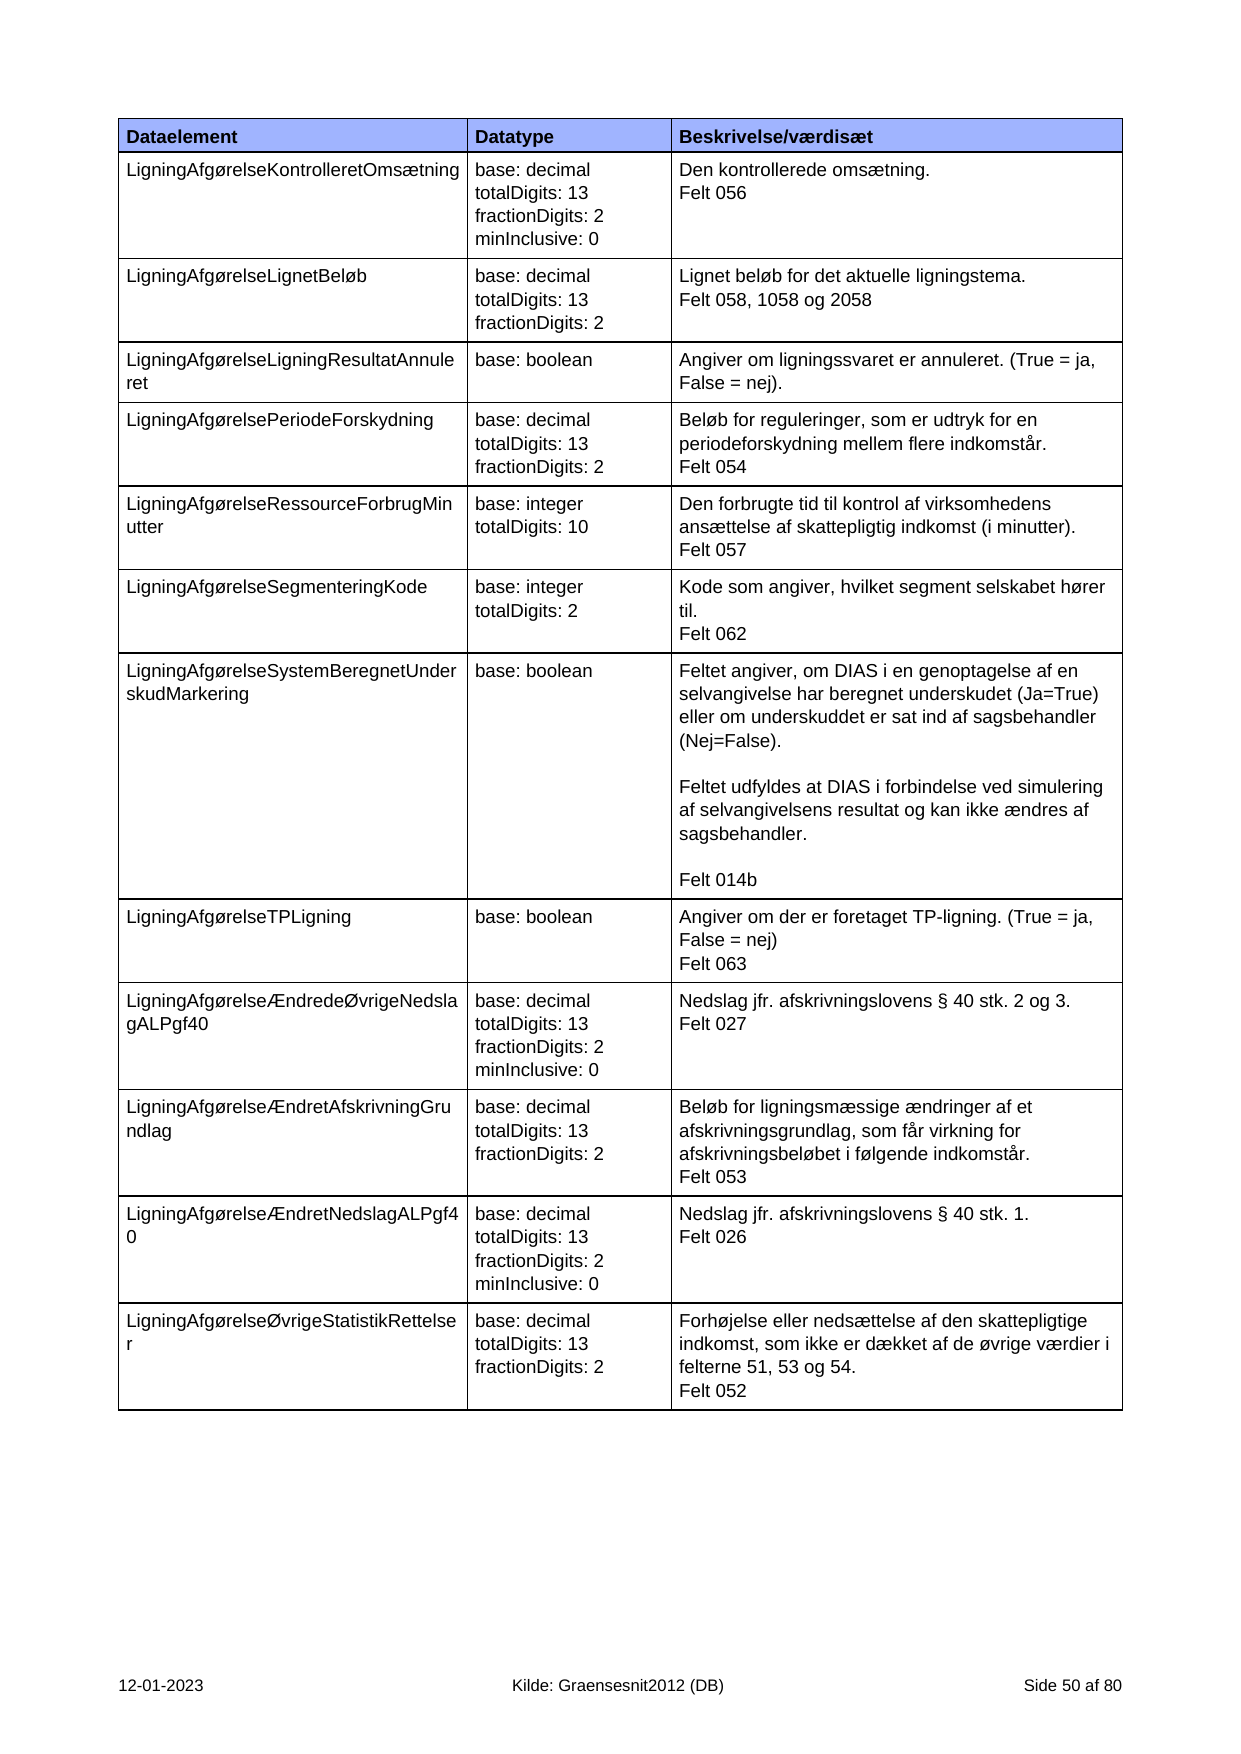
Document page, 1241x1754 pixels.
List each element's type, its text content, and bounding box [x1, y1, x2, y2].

table_cell base: integer totalDigits: 2 [468, 570, 671, 652]
table_cell base: integer totalDigits: 10 [468, 487, 671, 569]
table_cell LigningAfgørelseTPLigning [119, 900, 467, 982]
table_cell base: boolean [468, 343, 671, 402]
table_cell base: decimal totalDigits: 13 fractionDigits: 2 [468, 1304, 671, 1409]
table_header Dataelement [119, 119, 467, 151]
table_cell Nedslag jfr. afskrivningslovens § 40 stk. 2 og 3. Felt 027 [672, 983, 1122, 1089]
table_cell Forhøjelse eller nedsættelse af den skattepligtige indkomst, som ikke er dækket af de øvrige værdier i felterne 51, 53 og 54. Felt 052 [672, 1304, 1122, 1409]
table_cell Beløb for reguleringer, som er udtryk for en periodeforskydning mellem flere indkomstår. Felt 054 [672, 403, 1122, 485]
table_cell base: decimal totalDigits: 13 fractionDigits: 2 [468, 1090, 671, 1195]
table_cell Angiver om ligningssvaret er annuleret. (True = ja, False = nej). [672, 343, 1122, 402]
table_cell Kode som angiver, hvilket segment selskabet hører til. Felt 062 [672, 570, 1122, 652]
table_cell LigningAfgørelseRessourceForbrugMinutter [119, 487, 467, 569]
table_cell base: decimal totalDigits: 13 fractionDigits: 2 minInclusive: 0 [468, 983, 671, 1089]
table_header Datatype [468, 119, 671, 151]
table_cell Den forbrugte tid til kontrol af virksomhedens ansættelse af skattepligtig indkomst (i minutter). Felt 057 [672, 487, 1122, 569]
table_cell LigningAfgørelseÆndretNedslagALPgf40 [119, 1197, 467, 1302]
table_cell Beløb for ligningsmæssige ændringer af et afskrivningsgrundlag, som får virkning for afskrivningsbeløbet i følgende indkomstår. Felt 053 [672, 1090, 1122, 1195]
table_cell base: boolean [468, 900, 671, 982]
table_cell LigningAfgørelseÆndretAfskrivningGrundlag [119, 1090, 467, 1195]
table_header Beskrivelse/værdisæt [672, 119, 1122, 151]
table_cell LigningAfgørelsePeriodeForskydning [119, 403, 467, 485]
table_cell LigningAfgørelseSegmenteringKode [119, 570, 467, 652]
table_cell base: decimal totalDigits: 13 fractionDigits: 2 [468, 403, 671, 485]
table_cell LigningAfgørelseLigningResultatAnnuleret [119, 343, 467, 402]
table_cell Angiver om der er foretaget TP-ligning. (True = ja, False = nej) Felt 063 [672, 900, 1122, 982]
table_cell LigningAfgørelseÆndredeØvrigeNedslagALPgf40 [119, 983, 467, 1089]
table_cell LigningAfgørelseØvrigeStatistikRettelser [119, 1304, 467, 1409]
table_cell LigningAfgørelseLignetBeløb [119, 259, 467, 341]
table_cell LigningAfgørelseKontrolleretOmsætning [119, 153, 467, 258]
table_cell Feltet angiver, om DIAS i en genoptagelse af en selvangivelse har beregnet underskudet (Ja=True) eller om underskuddet er sat ind af sagsbehandler (Nej=False). Feltet udfyldes at DIAS i forbindelse ved simulering af selvangivelsens resultat og kan ikke ændres af sagsbehandler. Felt 014b [672, 654, 1122, 898]
table_cell base: decimal totalDigits: 13 fractionDigits: 2 minInclusive: 0 [468, 153, 671, 258]
table_cell base: boolean [468, 654, 671, 898]
table_cell Lignet beløb for det aktuelle ligningstema. Felt 058, 1058 og 2058 [672, 259, 1122, 341]
table_cell Nedslag jfr. afskrivningslovens § 40 stk. 1. Felt 026 [672, 1197, 1122, 1302]
table_cell base: decimal totalDigits: 13 fractionDigits: 2 minInclusive: 0 [468, 1197, 671, 1302]
table_cell Den kontrollerede omsætning. Felt 056 [672, 153, 1122, 258]
table_cell base: decimal totalDigits: 13 fractionDigits: 2 [468, 259, 671, 341]
table_cell LigningAfgørelseSystemBeregnetUnderskudMarkering [119, 654, 467, 898]
